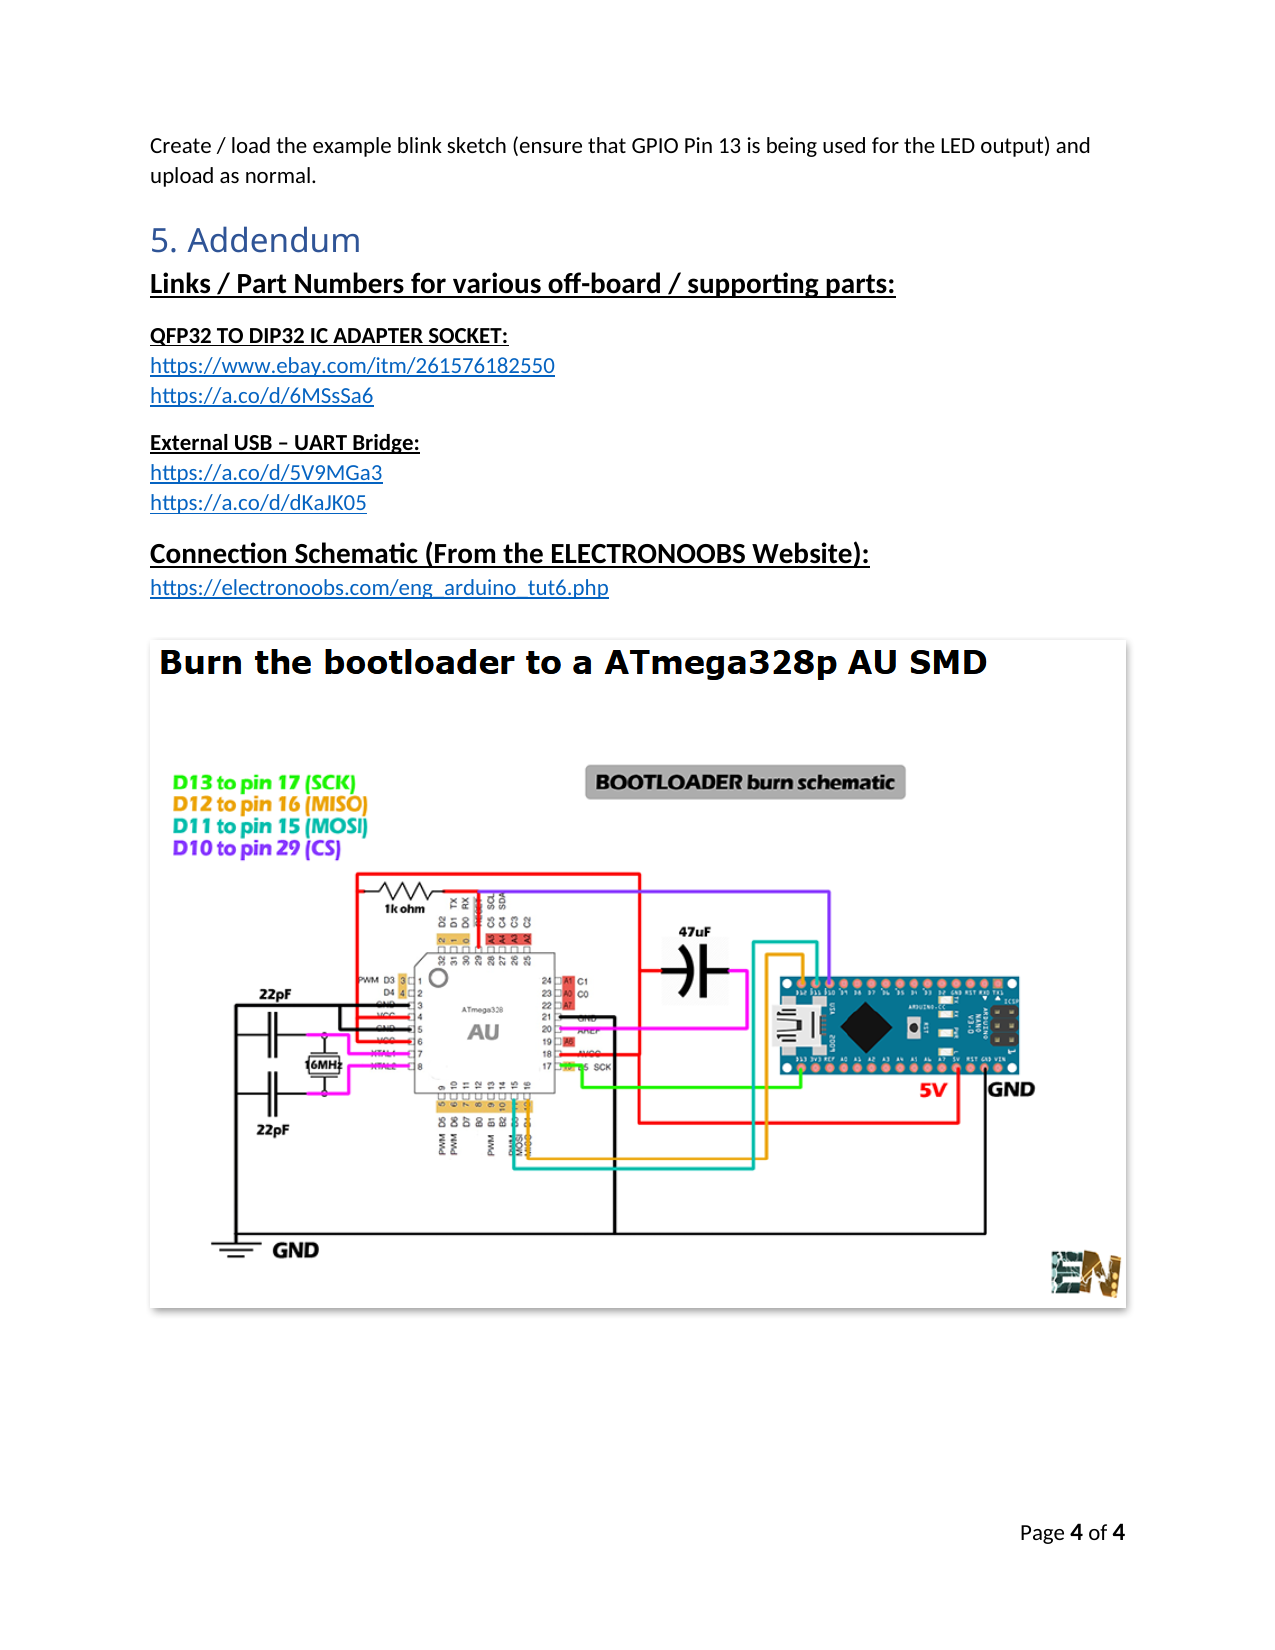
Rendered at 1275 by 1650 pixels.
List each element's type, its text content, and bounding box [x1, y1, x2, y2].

text Create / load the example blink sketch (ensure that GPIO Pin 13 is being used for the LED output) and upload as normal. [150, 131, 1125, 189]
text QFP32 TO DIP32 IC ADAPTER SOCKET: https://www.ebay.com/itm/261576182550 https://a.co/d/6MSsSa6 [150, 321, 1125, 409]
text Connection Schematic (From the ELECTRONOOBS Website): https://electronoobs.com/eng_arduino_tut6.php [150, 535, 1125, 601]
subtitle Addendum [150, 217, 1125, 262]
text Links / Part Numbers for various off-board / supporting parts: [150, 266, 1125, 301]
text External USB – UART Bridge: https://a.co/d/5V9MGa3 https://a.co/d/dKaJK05 [150, 428, 1125, 516]
picture [150, 640, 1126, 1308]
